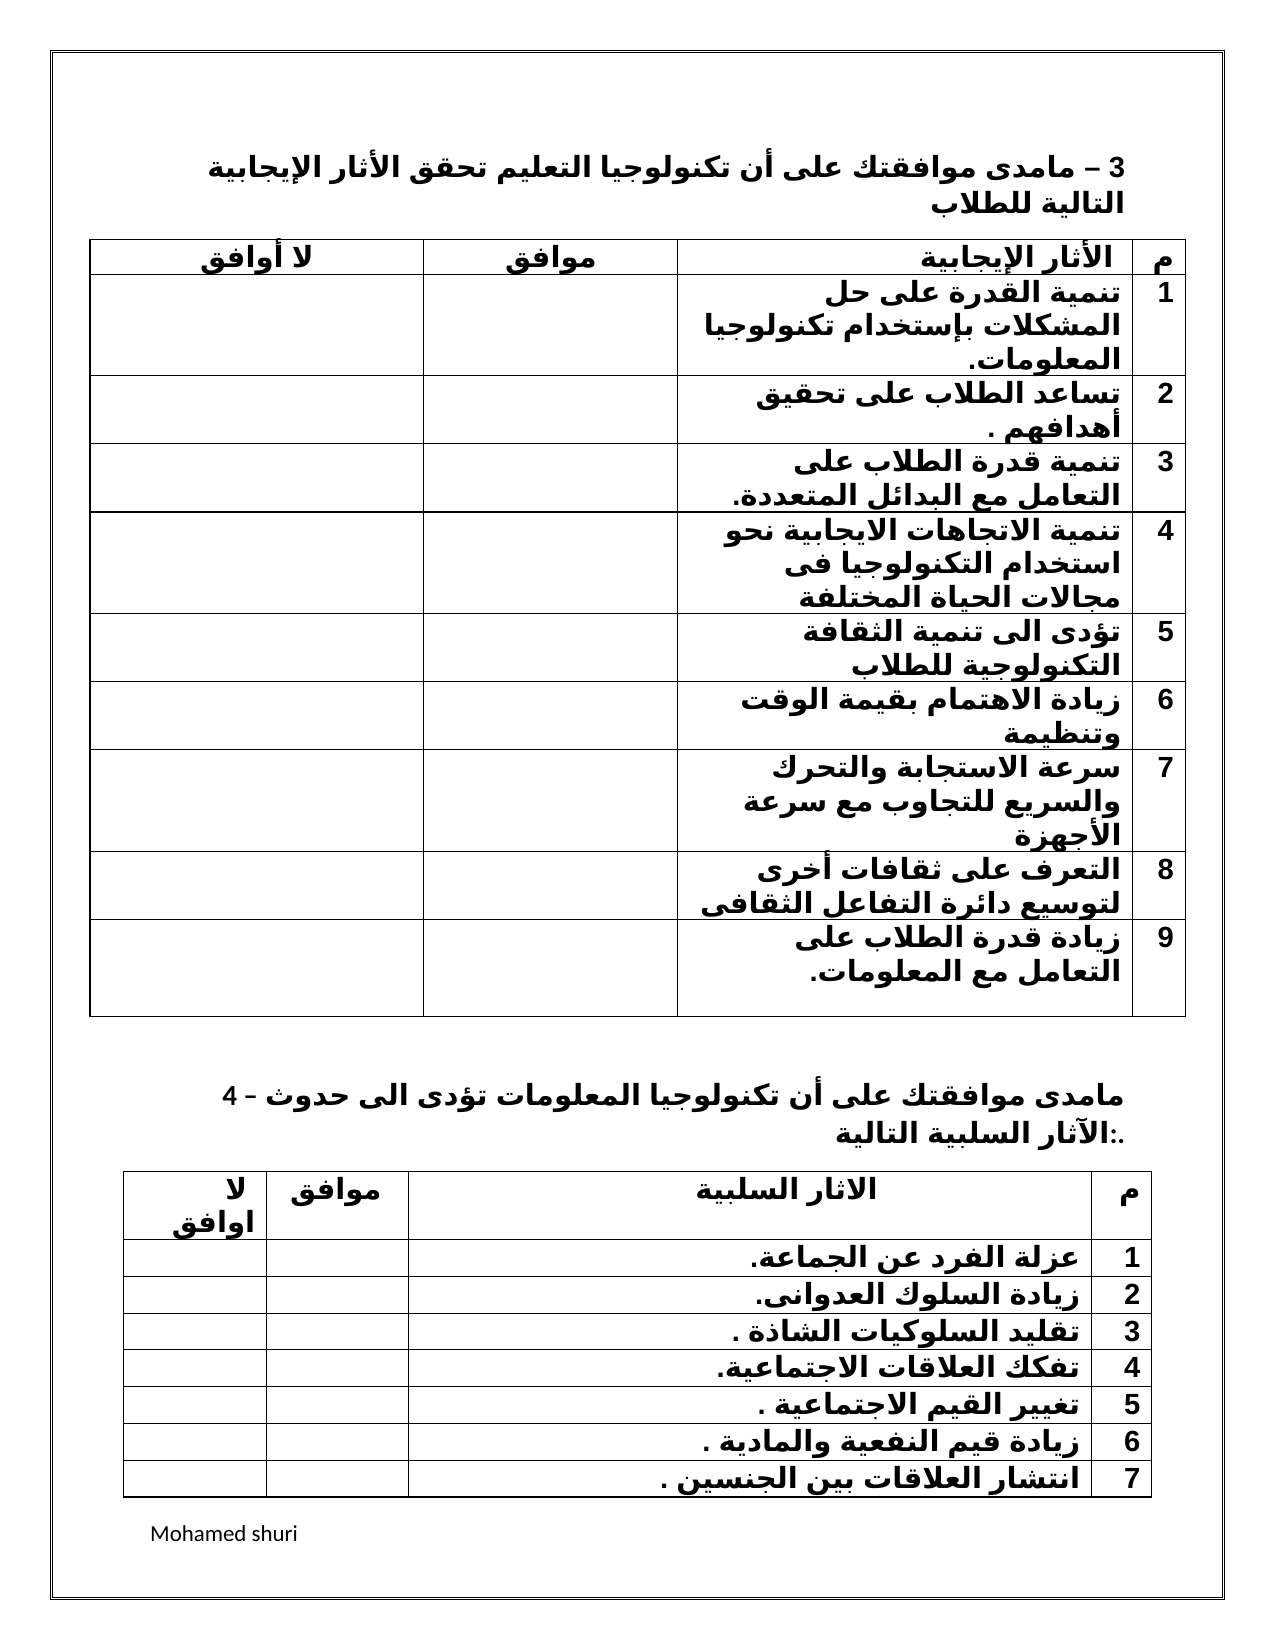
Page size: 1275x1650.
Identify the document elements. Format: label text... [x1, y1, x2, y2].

table_cell [124, 1424, 266, 1460]
table_header لا أوافق [91, 240, 423, 273]
table_cell [424, 275, 677, 375]
table_cell [424, 614, 677, 681]
table_cell التعرف على ثقافات أخرى لتوسيع دائرة التفاعل الثقافى [678, 852, 1132, 919]
table_cell تؤدى الى تنمية الثقافة التكنولوجية للطلاب [678, 614, 1132, 681]
table_cell [91, 513, 423, 613]
table_cell تنمية القدرة على حل المشكلات بإستخدام تكنولوجيا المعلومات. [678, 275, 1132, 375]
table_cell [91, 750, 423, 851]
table_cell 3 [1092, 1314, 1151, 1349]
table_cell [124, 1387, 266, 1423]
table_header م [1133, 240, 1185, 273]
table_cell انتشار العلاقات بين الجنسين . [409, 1461, 1091, 1496]
table_cell [91, 376, 423, 443]
table_cell [124, 1240, 266, 1276]
table_cell [424, 376, 677, 443]
table_cell 9 [1133, 920, 1185, 1016]
table_cell 4 [1092, 1350, 1151, 1386]
table_cell [424, 852, 677, 919]
table_cell [267, 1314, 408, 1349]
text 4 – مامدى موافقتك على أن تكنولوجيا المعلومات تؤدى الى حدوث الآثار السلبية التالية:. [150, 1077, 1125, 1151]
table_cell [267, 1461, 408, 1496]
table_cell عزلة الفرد عن الجماعة. [409, 1240, 1091, 1276]
table_cell [424, 513, 677, 613]
table_cell 1 [1092, 1240, 1151, 1276]
text 2 – تتوافر مظاهر اساليب تكنولوجيا التعليم من خلال :3 – مامدى موافقتك على أن تكنولوجيا التعليم تحقق الأثار الإيجابية التالية للطلاب [150, 150, 1125, 220]
table_cell [267, 1350, 408, 1386]
table_cell 5 [1092, 1387, 1151, 1423]
table_cell زيادة السلوك العدوانى. [409, 1277, 1091, 1312]
table_cell [267, 1240, 408, 1276]
table_cell [124, 1350, 266, 1386]
table_cell [91, 275, 423, 375]
table_cell 6 [1092, 1424, 1151, 1460]
table_cell تفكك العلاقات الاجتماعية. [409, 1350, 1091, 1386]
table_cell زيادة قدرة الطلاب على التعامل مع المعلومات. [678, 920, 1132, 1016]
table_cell 7 [1133, 750, 1185, 851]
table_cell [124, 1461, 266, 1496]
table_cell 4 [1133, 513, 1185, 613]
table_cell [91, 682, 423, 749]
table_cell 1 [1133, 275, 1185, 375]
table_cell [267, 1277, 408, 1312]
table_cell [424, 920, 677, 1016]
table_header الأثار الإيجابية [678, 240, 1132, 273]
table_cell [424, 750, 677, 851]
table_cell [124, 1277, 266, 1312]
table_cell تنمية قدرة الطلاب على التعامل مع البدائل المتعددة. [678, 444, 1132, 511]
table_cell 5 [1133, 614, 1185, 681]
table_cell [91, 614, 423, 681]
table_cell زيادة الاهتمام بقيمة الوقت وتنظيمة [678, 682, 1132, 749]
table_cell 2 [1133, 376, 1185, 443]
table_cell تقليد السلوكيات الشاذة . [409, 1314, 1091, 1349]
table_cell تنمية الاتجاهات الايجابية نحو استخدام التكنولوجيا فى مجالات الحياة المختلفة [678, 513, 1132, 613]
table_cell 6 [1133, 682, 1185, 749]
table_cell زيادة قيم النفعية والمادية . [409, 1424, 1091, 1460]
table_cell 7 [1092, 1461, 1151, 1496]
table_header لا اوافق [124, 1172, 266, 1239]
table_cell [124, 1314, 266, 1349]
table_cell [91, 920, 423, 1016]
table_cell تساعد الطلاب على تحقيق أهدافهم . [678, 376, 1132, 443]
table_cell [424, 682, 677, 749]
table_cell [267, 1424, 408, 1460]
table_header موافق [267, 1172, 408, 1239]
table_cell 2 [1092, 1277, 1151, 1312]
table_cell [91, 852, 423, 919]
table_cell [91, 444, 423, 511]
table_header م [1092, 1172, 1151, 1239]
table_cell 3 [1133, 444, 1185, 511]
table_cell [267, 1387, 408, 1423]
table_cell تغيير القيم الاجتماعية . [409, 1387, 1091, 1423]
table_cell سرعة الاستجابة والتحرك والسريع للتجاوب مع سرعة الأجهزة [678, 750, 1132, 851]
table_header الاثار السلبية [409, 1172, 1091, 1239]
table_cell 8 [1133, 852, 1185, 919]
table_header موافق [424, 240, 677, 273]
table_cell [424, 444, 677, 511]
